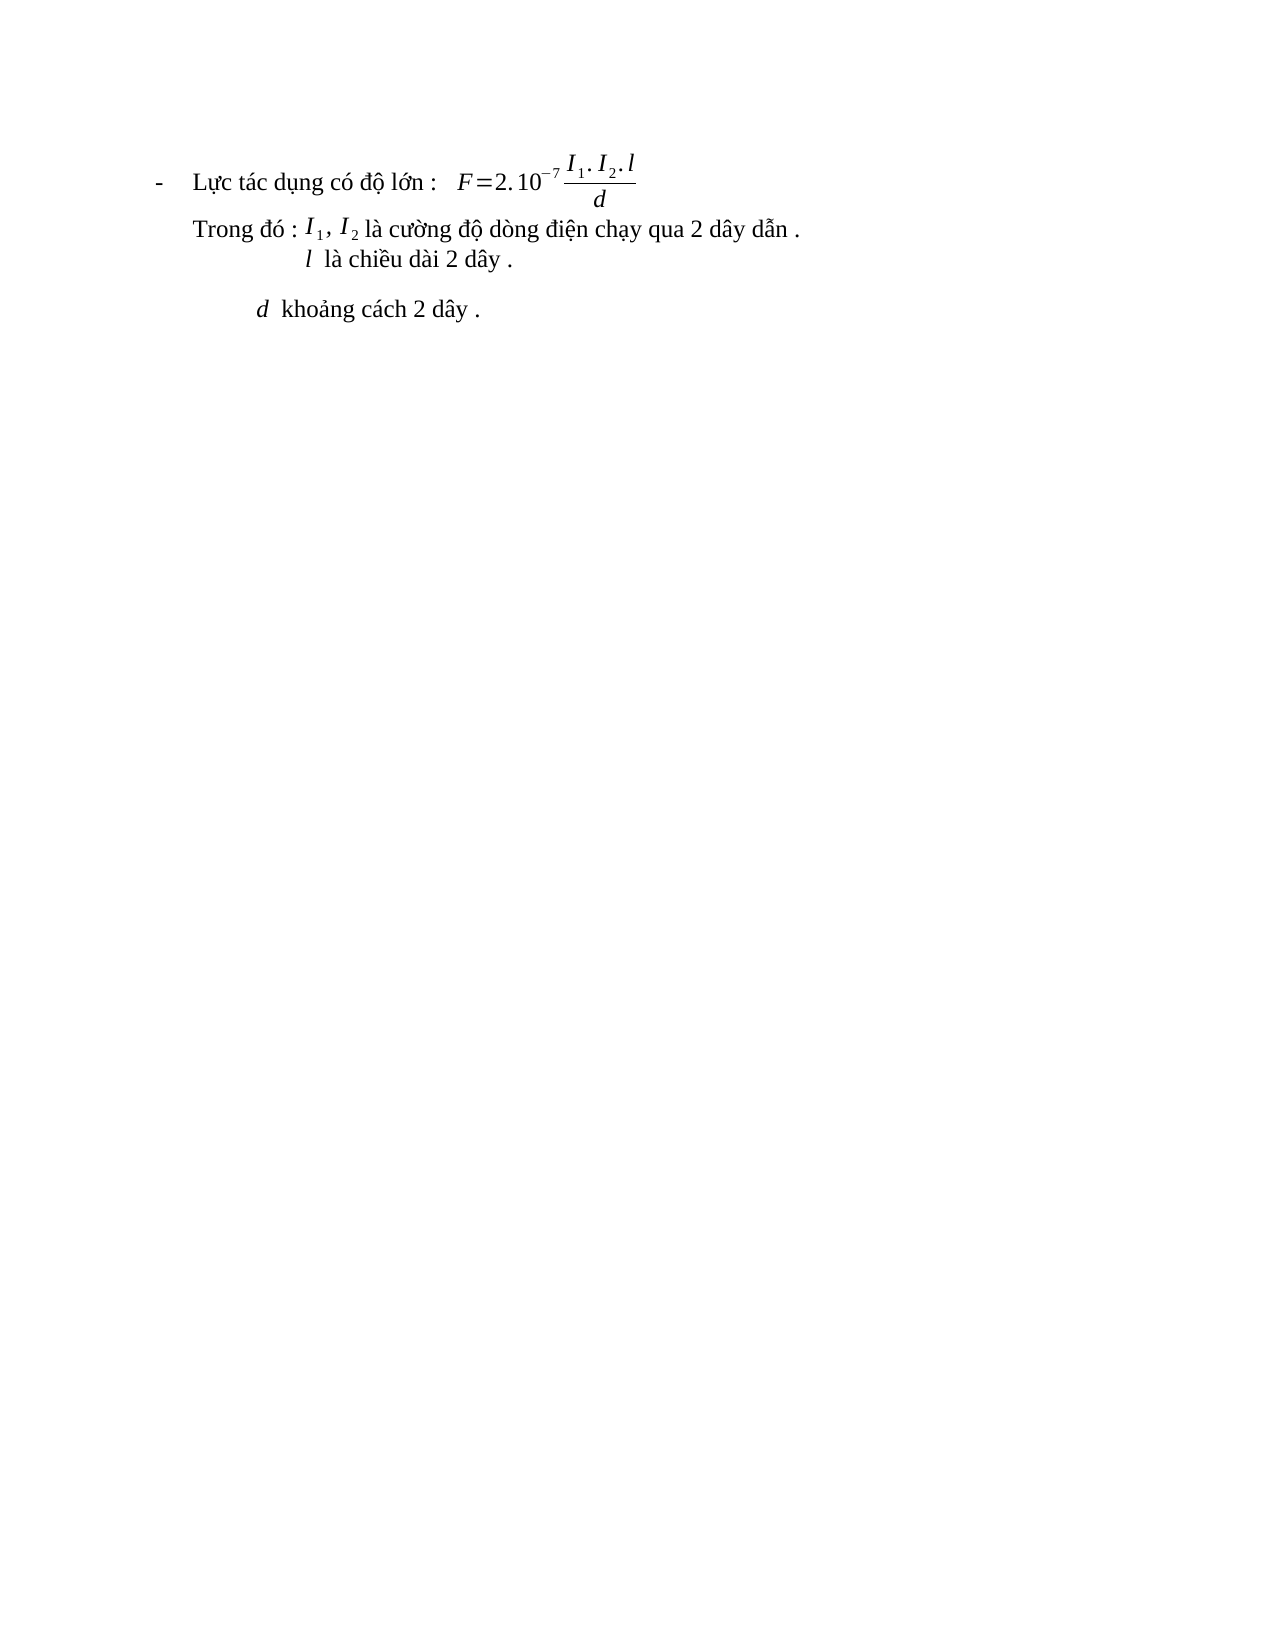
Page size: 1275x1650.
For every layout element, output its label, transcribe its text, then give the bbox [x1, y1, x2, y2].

list l là chiều dài 2 dây . [192, 244, 1125, 273]
text d khoảng cách 2 dây . [150, 294, 1125, 322]
list Trong đó : là cường độ dòng điện chạy qua 2 dây dẫn . [192, 213, 1125, 244]
list Lực tác dụng có độ lớn : [155, 150, 1125, 213]
